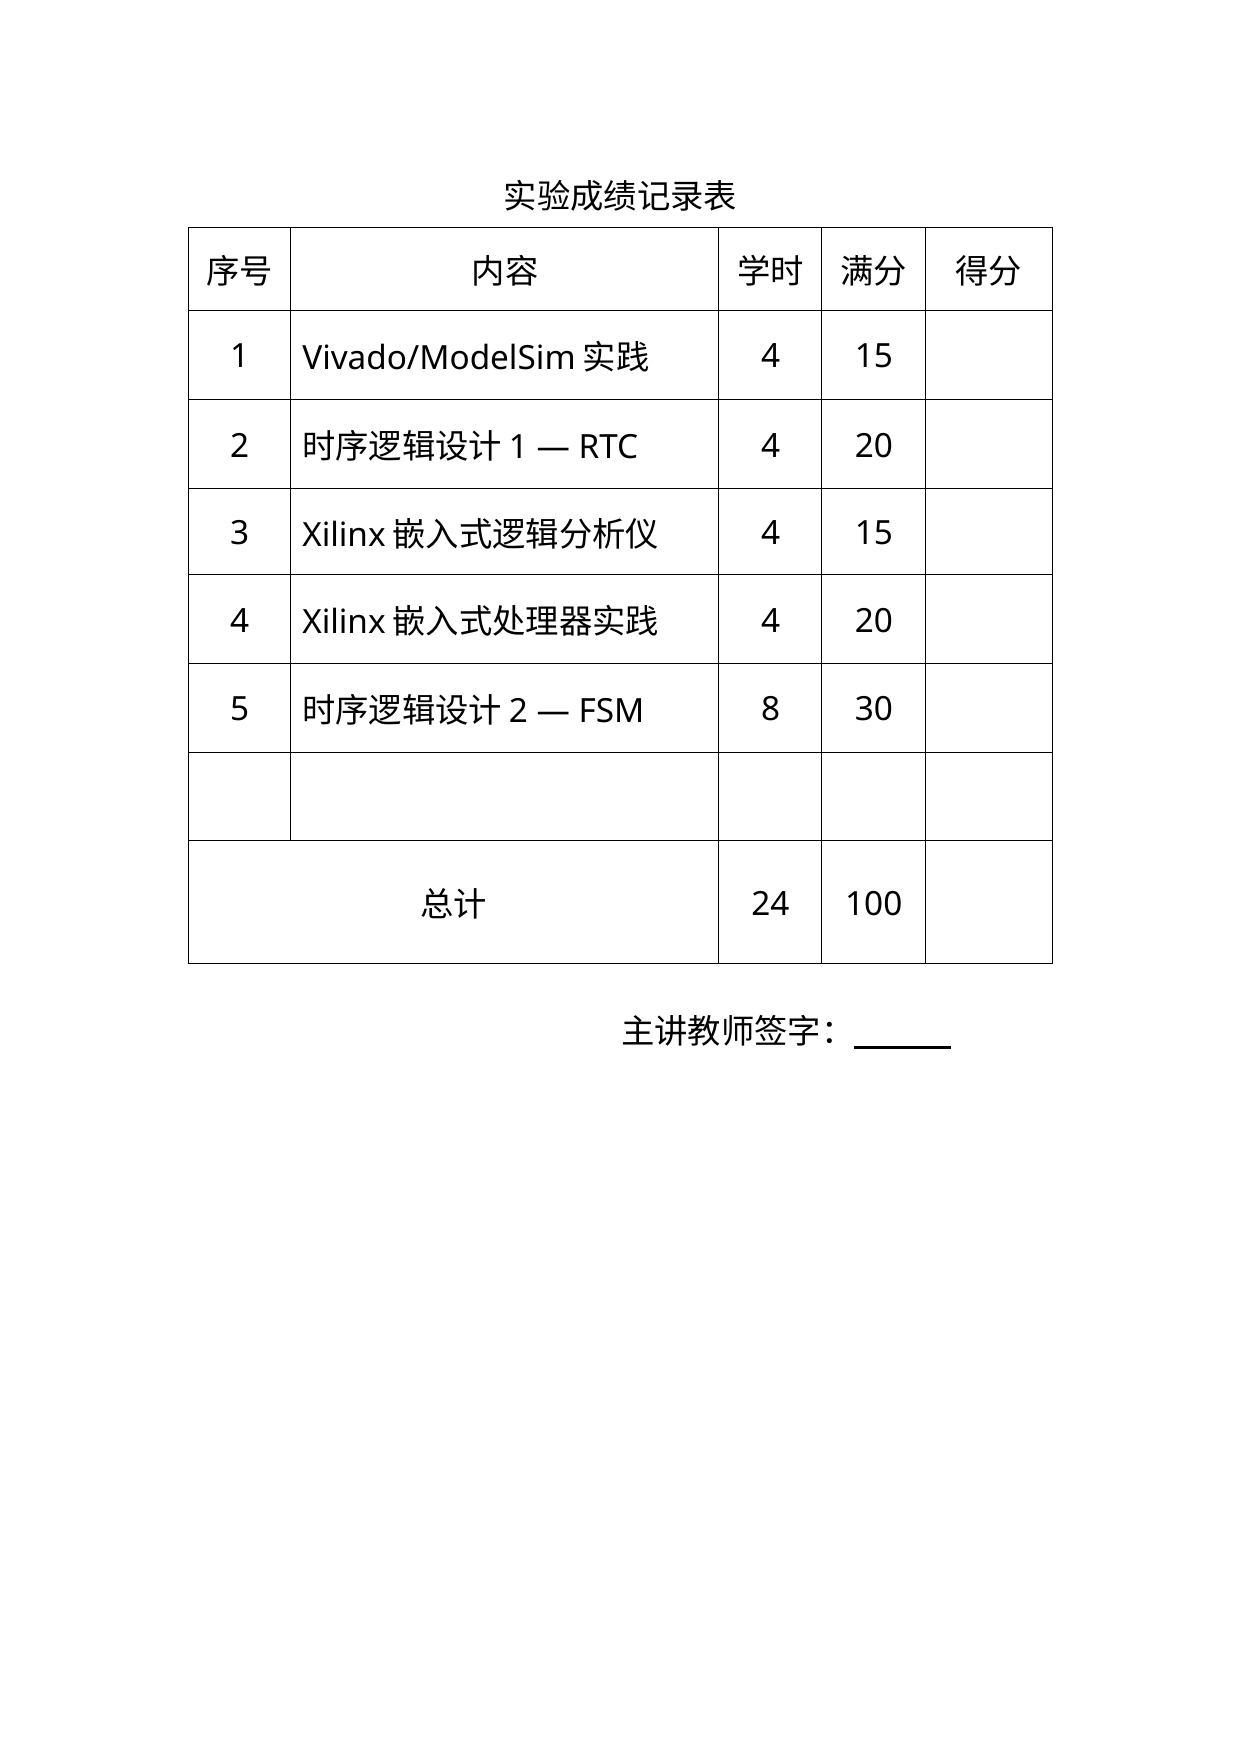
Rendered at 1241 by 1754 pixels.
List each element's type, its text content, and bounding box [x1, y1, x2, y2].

table_cell 2 [189, 400, 290, 488]
table_cell [926, 841, 1052, 963]
table_header 得分 [926, 228, 1052, 309]
table_cell [926, 489, 1052, 574]
table_cell [926, 575, 1052, 663]
table_header 内容 [291, 228, 718, 309]
table_cell [291, 753, 718, 840]
table_cell 4 [189, 575, 290, 663]
text 实验成绩记录表 [187, 162, 1053, 227]
table_cell [926, 311, 1052, 399]
table_cell 4 [719, 400, 821, 488]
table_cell 30 [822, 664, 925, 752]
table_cell 20 [822, 575, 925, 663]
table_cell 3 [189, 489, 290, 574]
table_cell 15 [822, 311, 925, 399]
table_cell 4 [719, 575, 821, 663]
table_header 学时 [719, 228, 821, 309]
table_cell [926, 664, 1052, 752]
table_cell [926, 400, 1052, 488]
table_cell 时序逻辑设计2 — FSM [291, 664, 718, 752]
table_header 满分 [822, 228, 925, 309]
table_cell 时序逻辑设计1 — RTC [291, 400, 718, 488]
table_cell 8 [719, 664, 821, 752]
table_cell 24 [719, 841, 821, 963]
table_cell 4 [719, 489, 821, 574]
table_cell 5 [189, 664, 290, 752]
table_cell 15 [822, 489, 925, 574]
table_cell 总计 [189, 841, 718, 963]
table_cell 100 [822, 841, 925, 963]
text 主讲教师签字： [187, 997, 1053, 1062]
table_cell [926, 753, 1052, 840]
table_cell Xilinx嵌入式处理器实践 [291, 575, 718, 663]
table_cell 20 [822, 400, 925, 488]
table_cell 1 [189, 311, 290, 399]
table_cell [822, 753, 925, 840]
table_cell [719, 753, 821, 840]
table_header 序号 [189, 228, 290, 309]
table_cell Vivado/ModelSim实践 [291, 311, 718, 399]
table_cell [189, 753, 290, 840]
table_cell Xilinx嵌入式逻辑分析仪 [291, 489, 718, 574]
table_cell 4 [719, 311, 821, 399]
